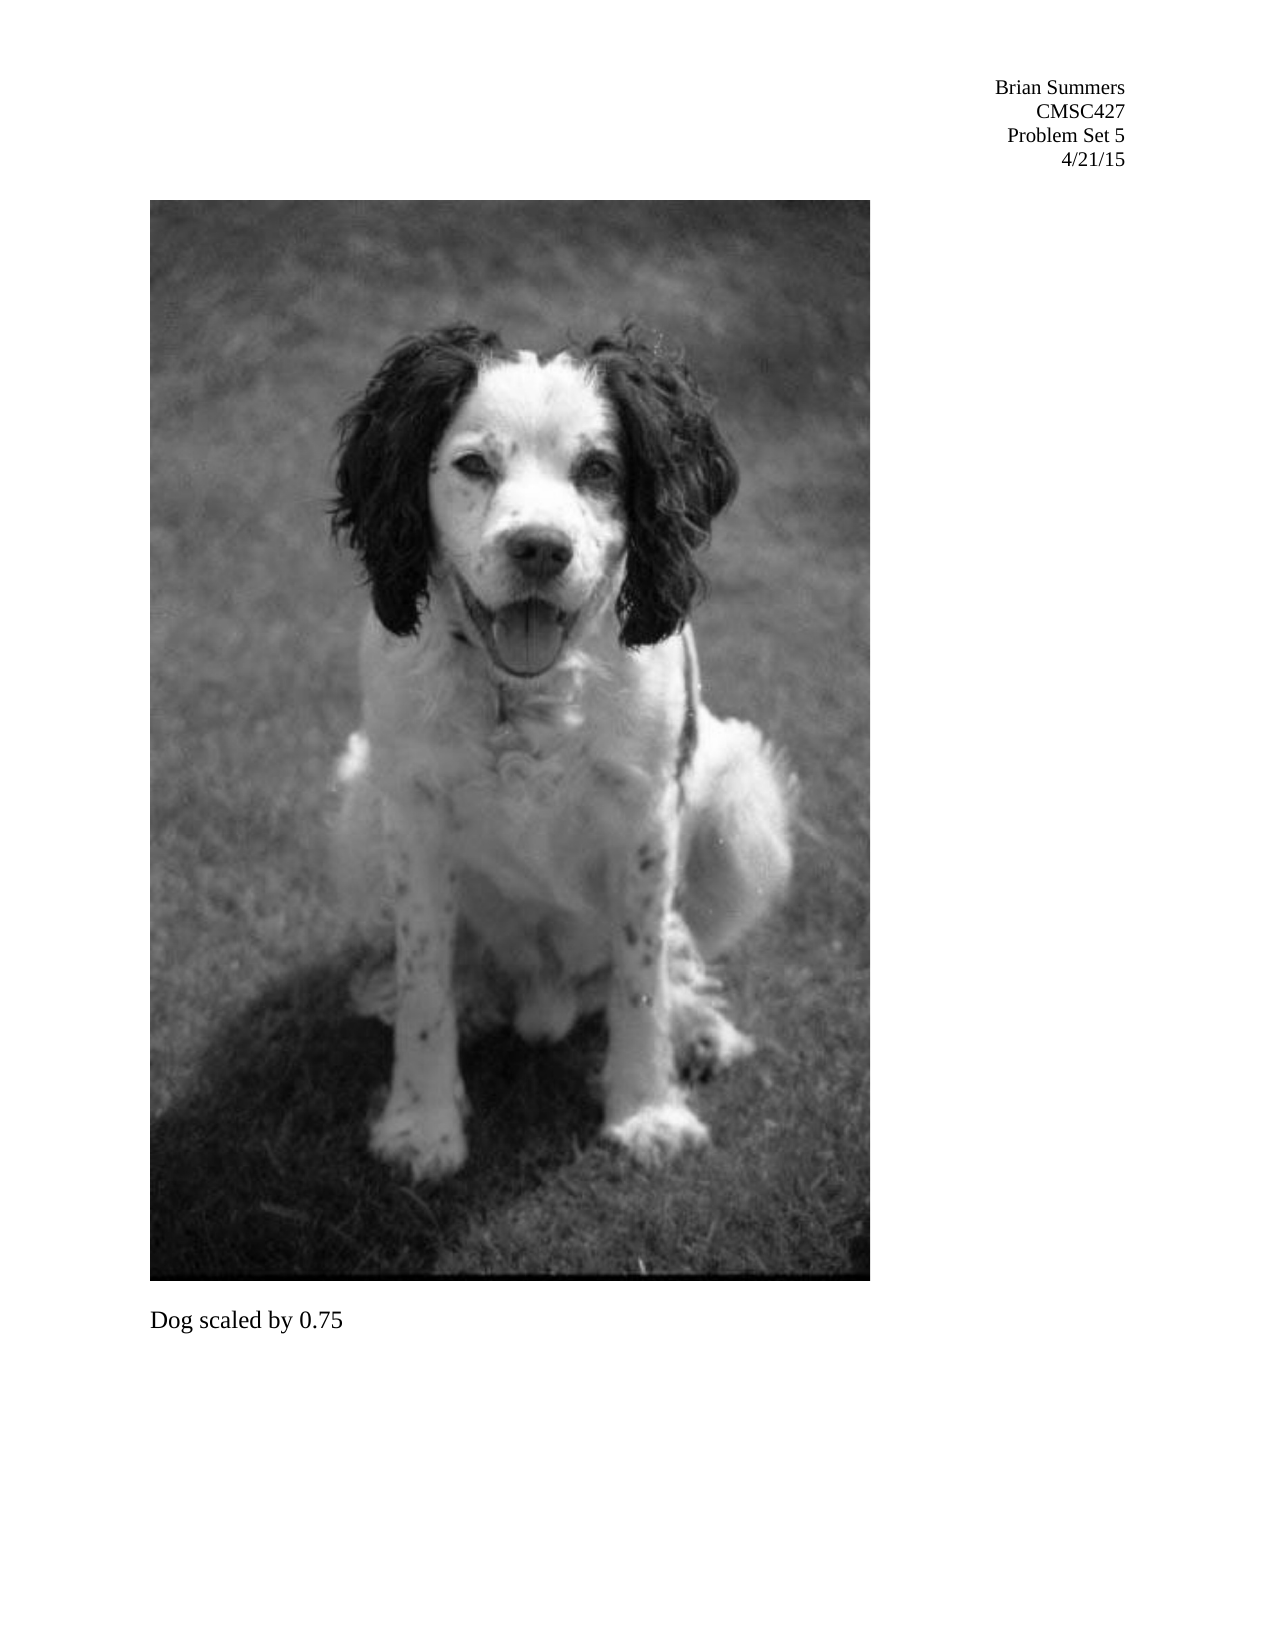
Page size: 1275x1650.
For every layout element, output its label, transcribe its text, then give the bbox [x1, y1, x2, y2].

picture [150, 200, 871, 1281]
text Dog scaled by 0.75 [150, 1306, 1125, 1334]
